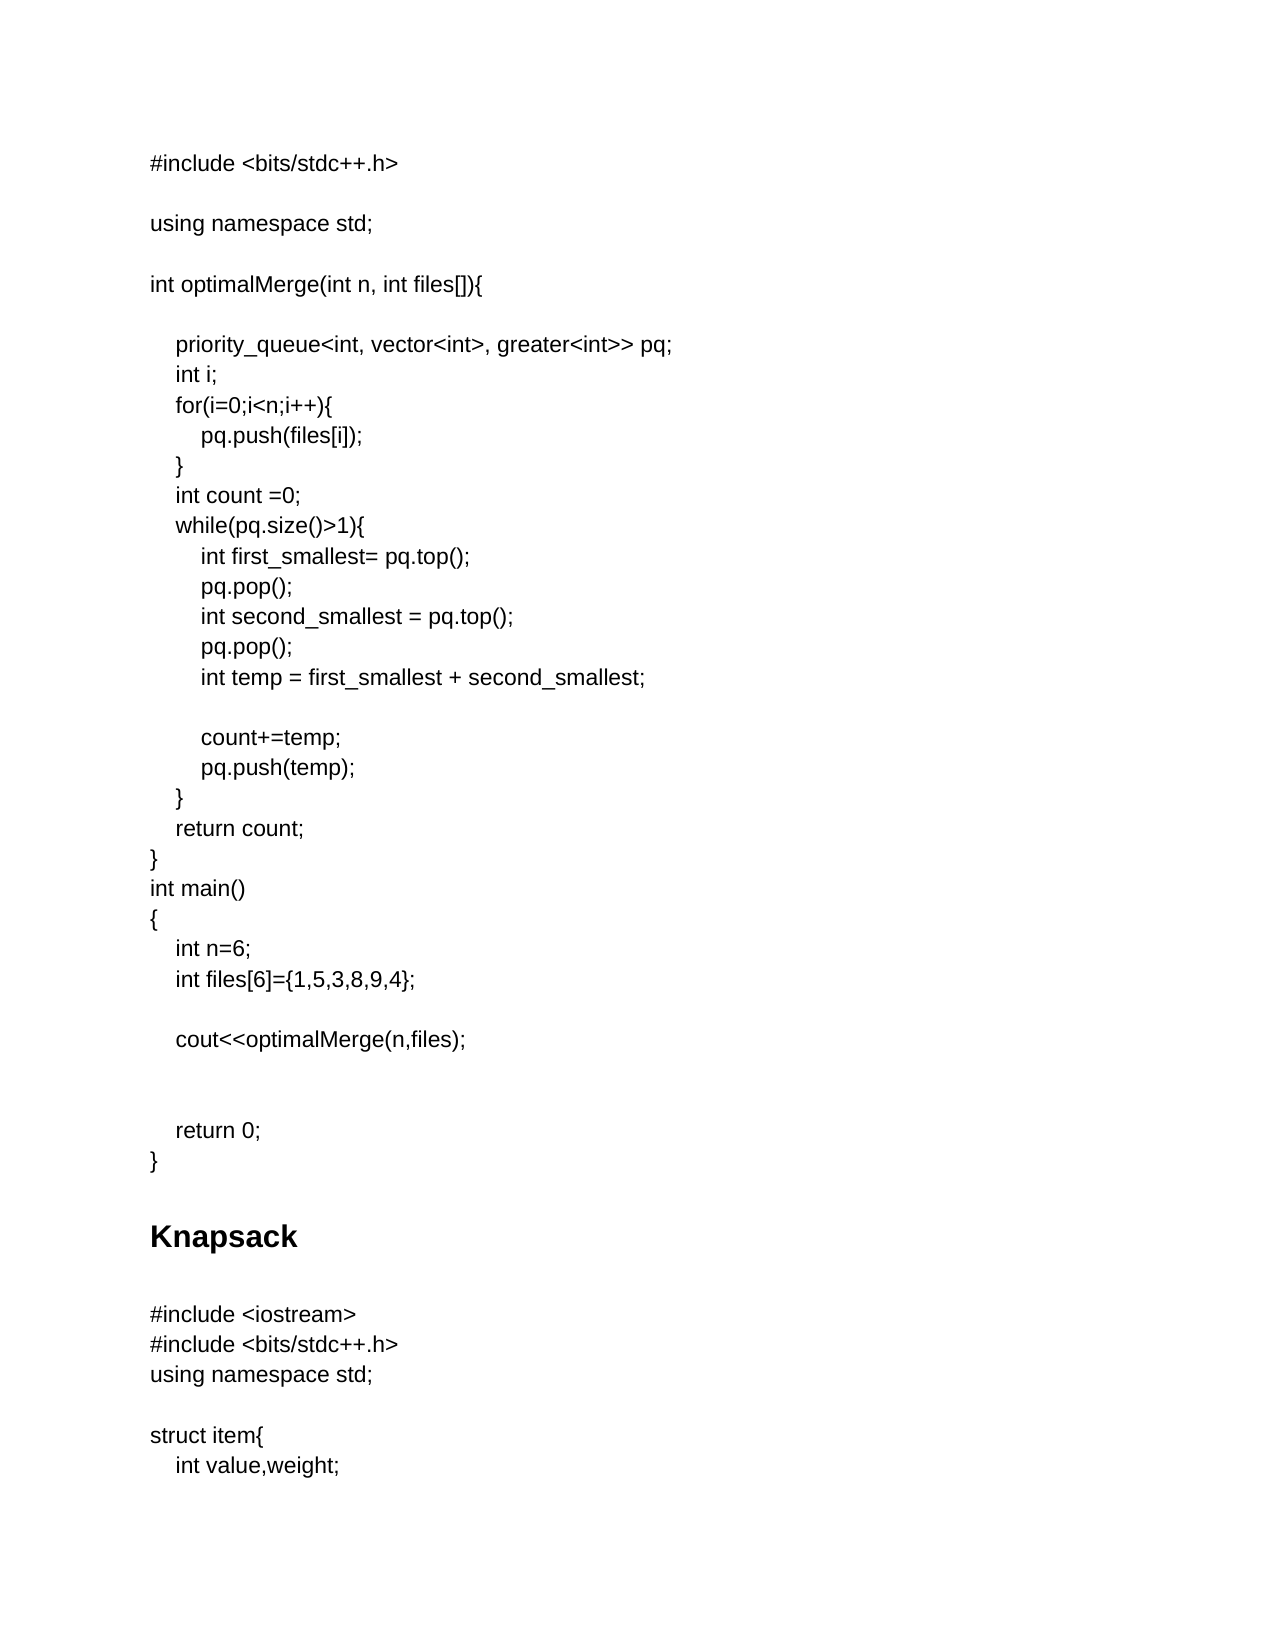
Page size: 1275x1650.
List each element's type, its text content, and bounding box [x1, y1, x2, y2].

text int temp = first_smallest + second_smallest; [150, 663, 1125, 690]
text pq.push(files[i]); [150, 422, 1125, 448]
text priority_queue<int, vector<int>, greater<int>> pq; [150, 331, 1125, 358]
text cout<<optimalMerge(n,files); [150, 1026, 1125, 1052]
text Knapsack [150, 1218, 1125, 1254]
text { [150, 905, 1125, 932]
text using namespace std; [150, 210, 1125, 237]
text struct item{ [150, 1422, 1125, 1448]
text pq.pop(); [150, 633, 1125, 660]
text int count =0; [150, 482, 1125, 509]
text int second_smallest = pq.top(); [150, 603, 1125, 629]
text while(pq.size()>1){ [150, 512, 1125, 539]
text int value,weight; [150, 1452, 1125, 1478]
text return count; [150, 814, 1125, 841]
text count+=temp; [150, 724, 1125, 750]
text int i; [150, 361, 1125, 388]
text int n=6; [150, 935, 1125, 962]
text pq.pop(); [150, 573, 1125, 599]
text int main() [150, 875, 1125, 901]
text pq.push(temp); [150, 754, 1125, 781]
text #include <iostream> [150, 1301, 1125, 1327]
text } [150, 452, 1125, 478]
text using namespace std; [150, 1361, 1125, 1388]
text int optimalMerge(int n, int files[]){ [150, 271, 1125, 297]
text } [150, 1147, 1125, 1173]
text } [150, 784, 1125, 811]
text return 0; [150, 1117, 1125, 1143]
text for(i=0;i<n;i++){ [150, 392, 1125, 418]
text #include <bits/stdc++.h> [150, 1331, 1125, 1357]
text int files[6]={1,5,3,8,9,4}; [150, 966, 1125, 992]
text int first_smallest= pq.top(); [150, 543, 1125, 569]
text #include <bits/stdc++.h> [150, 150, 1125, 176]
text } [150, 845, 1125, 871]
